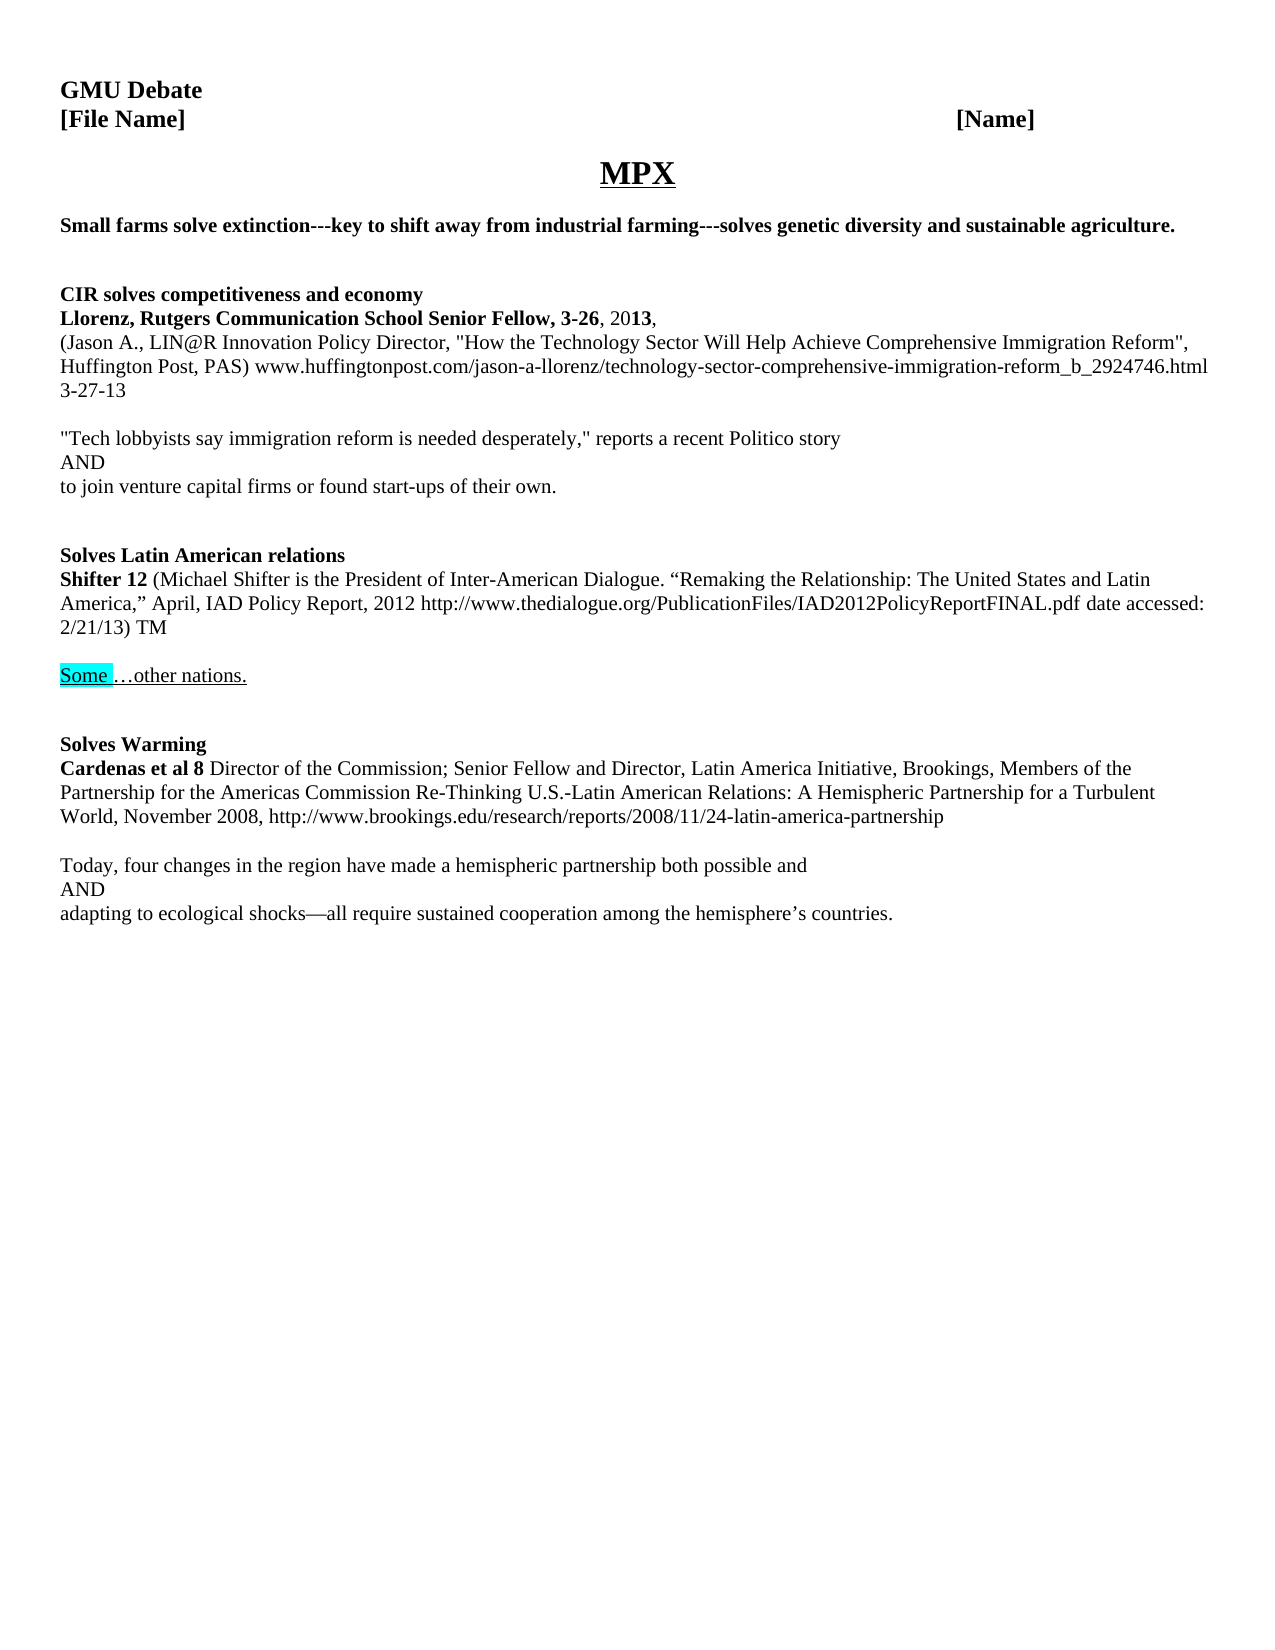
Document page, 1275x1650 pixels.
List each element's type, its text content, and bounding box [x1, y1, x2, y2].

text "Tech lobbyists say immigration reform is needed desperately," reports a recent Politico story [60, 426, 1215, 450]
text AND [60, 877, 1215, 901]
text to join venture capital firms or found start-ups of their own. [60, 474, 1215, 498]
text (Jason A., LIN@R Innovation Policy Director, "How the Technology Sector Will Help Achieve Comprehensive Immigration Reform", Huffington Post, PAS) www.huffingtonpost.com/jason-a-llorenz/technology-sector-comprehensive-immigration-reform_b_2924746.html 3-27-13 [60, 329, 1215, 402]
text Some …other nations. [113, 663, 1215, 687]
text Llorenz, Rutgers Communication School Senior Fellow, 3-26, 2013, [60, 306, 1215, 329]
subtitle Small farms solve extinction---key to shift away from industrial farming---solves genetic diversity and sustainable agriculture. [60, 212, 1215, 237]
subtitle Solves Latin American relations [60, 543, 1215, 567]
text adapting to ecological shocks—all require sustained cooperation among the hemisphere’s countries. [60, 901, 1215, 925]
subtitle Solves Warming [60, 732, 1215, 756]
text Cardenas et al 8 Director of the Commission; Senior Fellow and Director, Latin America Initiative, Brookings, Members of the Partnership for the Americas Commission Re-Thinking U.S.-Latin American Relations: A Hemispheric Partnership for a Turbulent World, November 2008, http://www.brookings.edu/research/reports/2008/11/24-latin-america-partnership [60, 756, 1215, 828]
text AND [60, 450, 1215, 474]
subtitle MPX [60, 153, 1215, 192]
subtitle CIR solves competitiveness and economy [60, 281, 1215, 306]
text Shifter 12 (Michael Shifter is the President of Inter-American Dialogue. “Remaking the Relationship: The United States and Latin America,” April, IAD Policy Report, 2012 http://www.thedialogue.org/PublicationFiles/IAD2012PolicyReportFINAL.pdf date accessed: 2/21/13) TM [60, 567, 1215, 639]
text Today, four changes in the region have made a hemispheric partnership both possible and [60, 852, 1215, 877]
